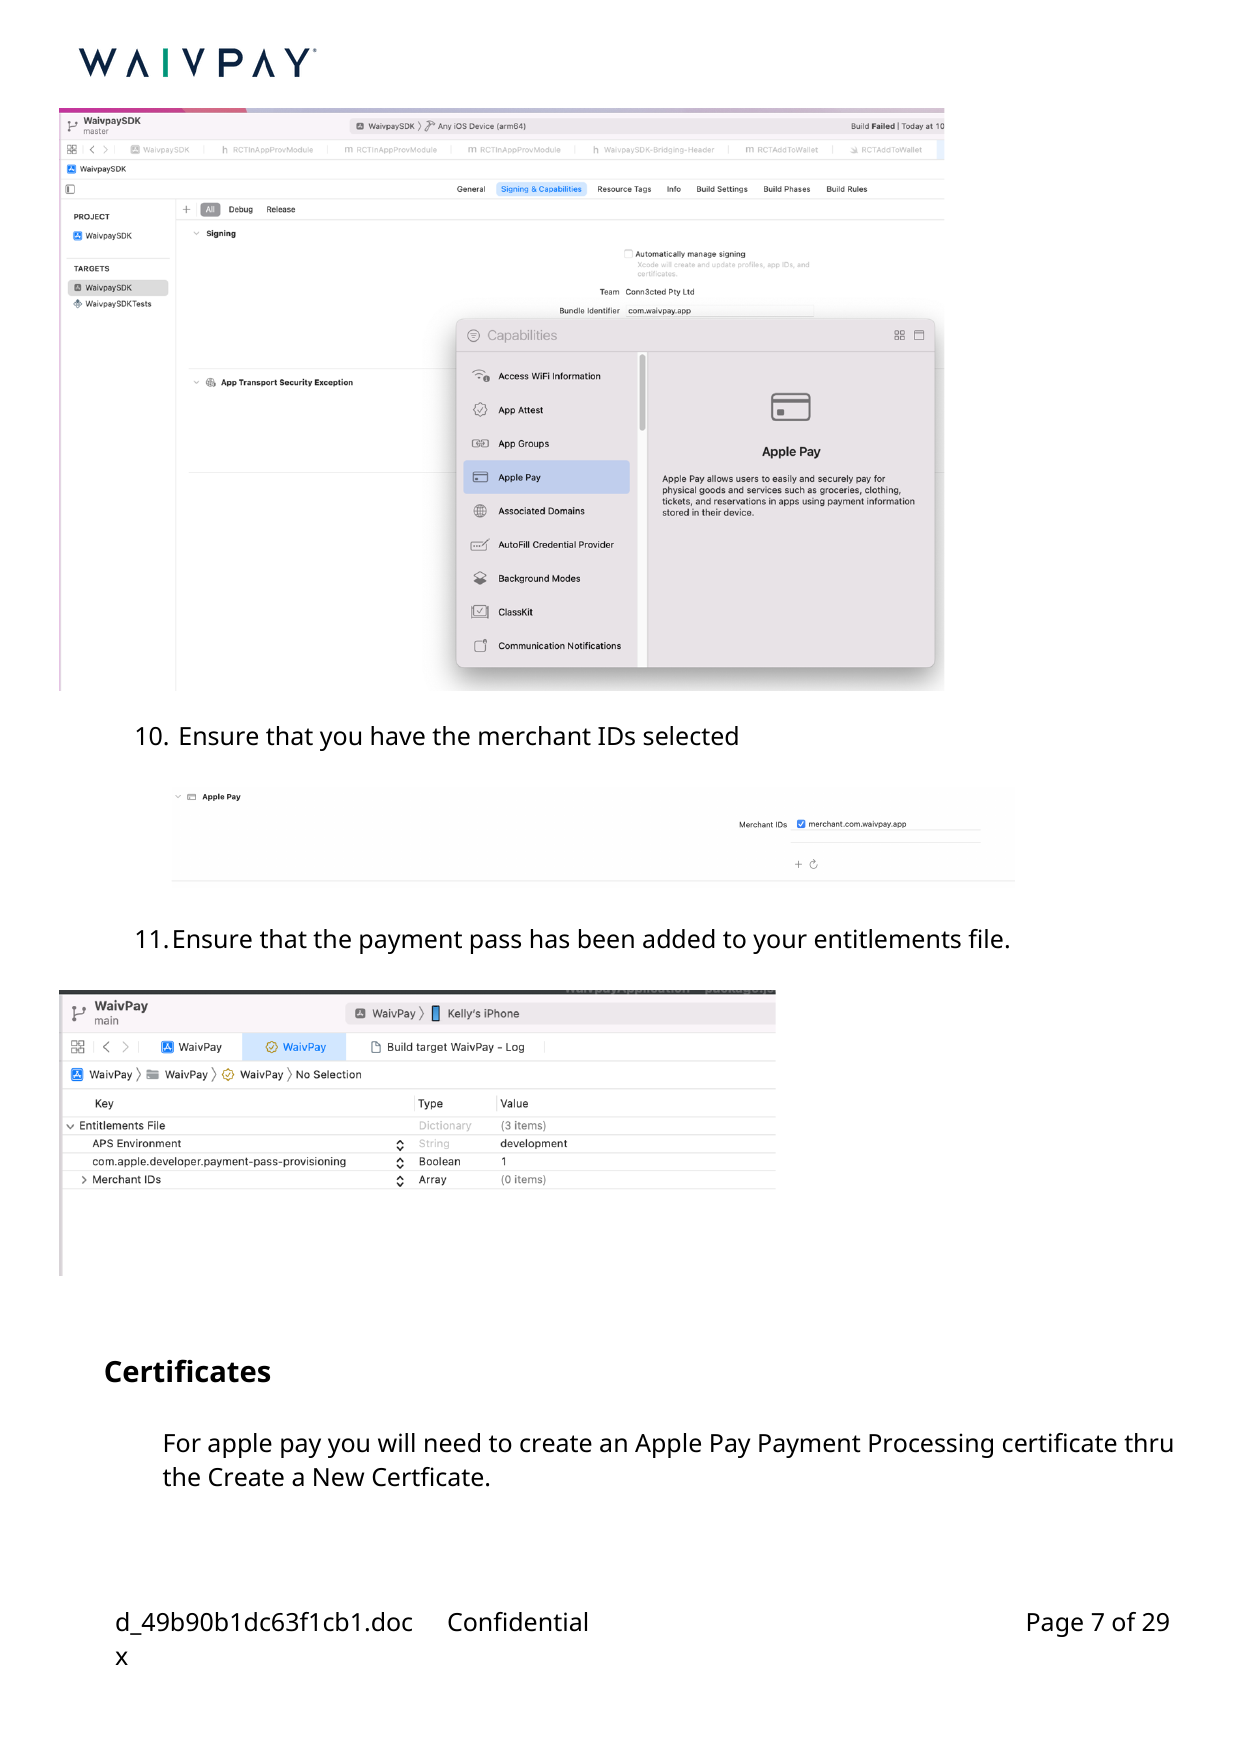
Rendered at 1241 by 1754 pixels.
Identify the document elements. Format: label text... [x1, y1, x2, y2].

picture [59, 29, 334, 97]
list Ensure that the payment pass has been added to your entitlements file. [134, 922, 1181, 956]
picture [59, 990, 776, 1276]
list Ensure that you have the merchant IDs selected [134, 719, 1181, 753]
picture [59, 108, 945, 691]
picture [171, 787, 1015, 888]
subtitle Certificates [103, 1352, 768, 1391]
text For apple pay you will need to create an Apple Pay Payment Processing certificate thru the Create a New Certficate. [162, 1425, 1181, 1493]
